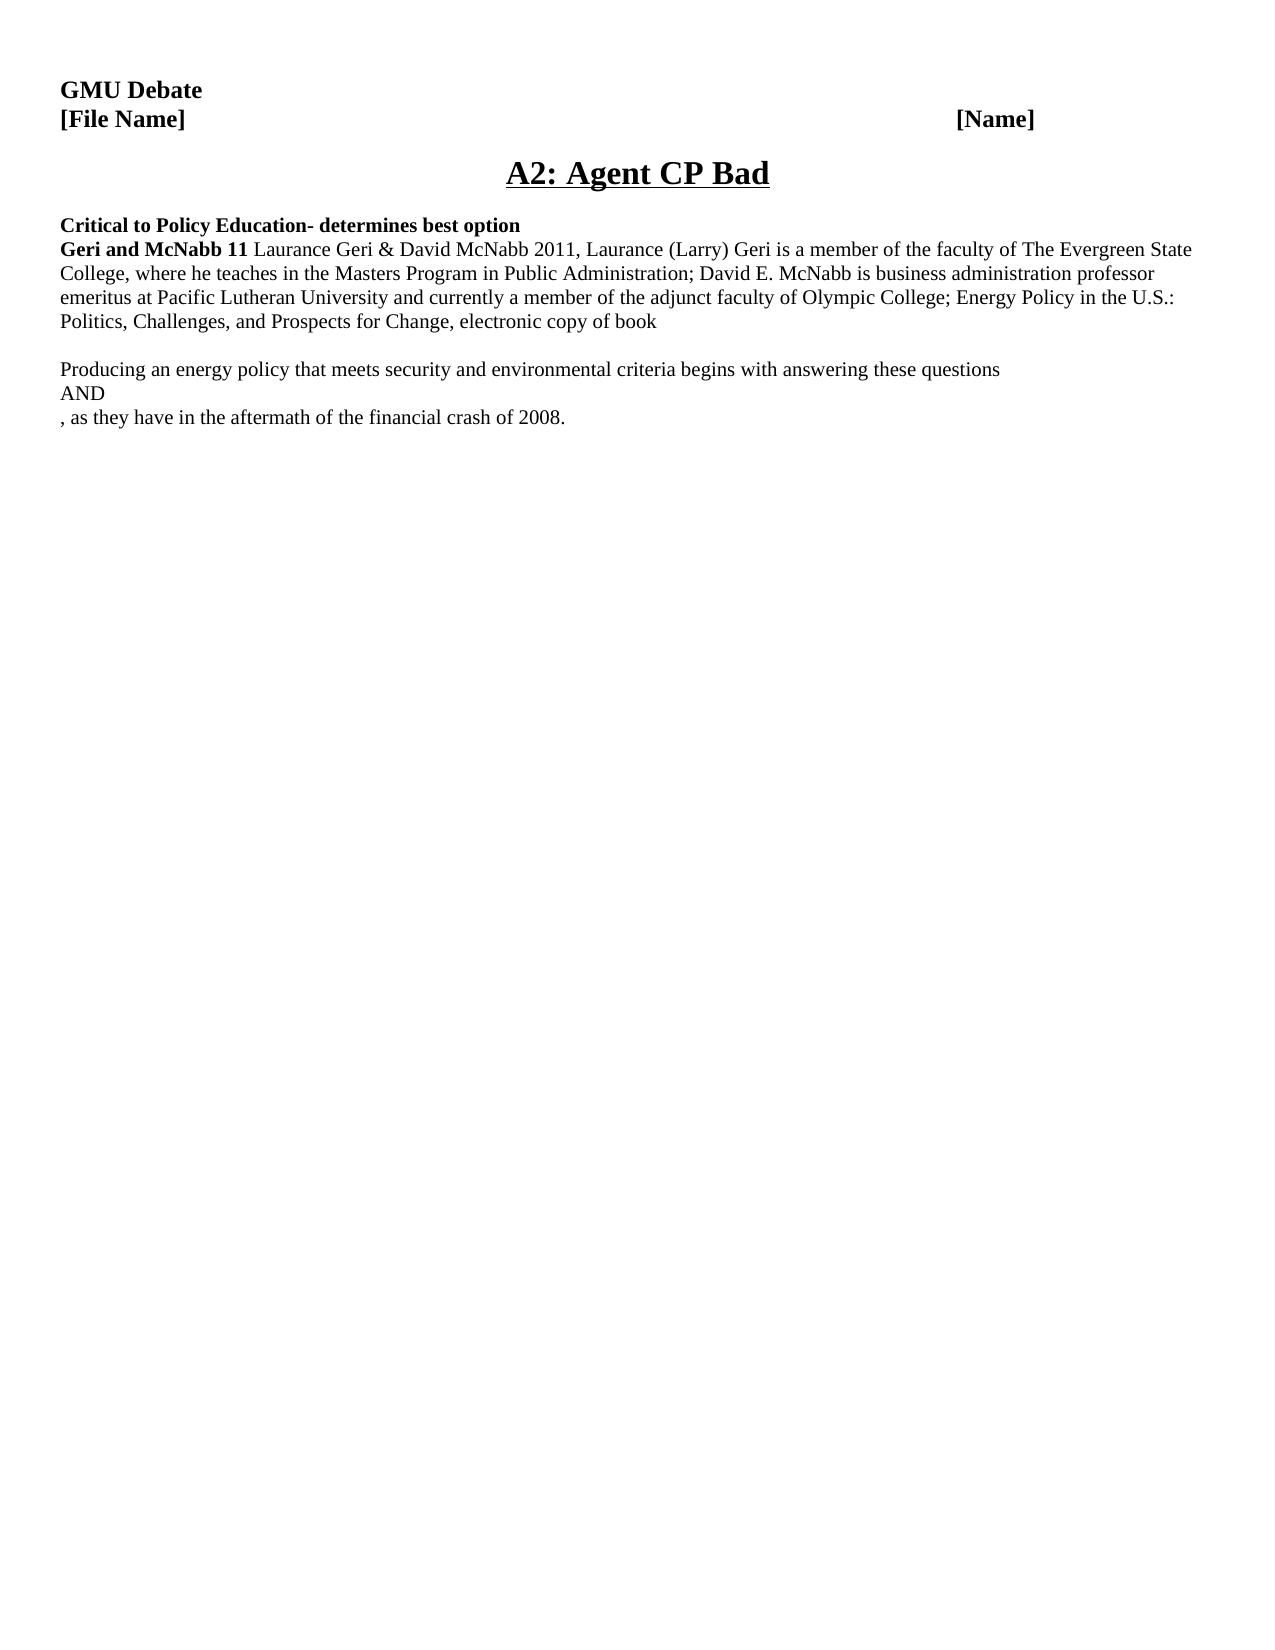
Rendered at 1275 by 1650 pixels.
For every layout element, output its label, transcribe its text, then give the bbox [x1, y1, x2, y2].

subtitle A2: Agent CP Bad [60, 153, 1215, 192]
text AND [60, 381, 1215, 405]
text Producing an energy policy that meets security and environmental criteria begins with answering these questions [60, 357, 1215, 381]
text Geri and McNabb 11 Laurance Geri & David McNabb 2011, Laurance (Larry) Geri is a member of the faculty of The Evergreen State College, where he teaches in the Masters Program in Public Administration; David E. McNabb is business administration professor emeritus at Pacific Lutheran University and currently a member of the adjunct faculty of Olympic College; Energy Policy in the U.S.: Politics, Challenges, and Prospects for Change, electronic copy of book [60, 237, 1215, 333]
subtitle Critical to Policy Education- determines best option [60, 212, 1215, 237]
text , as they have in the aftermath of the financial crash of 2008. [60, 405, 1215, 429]
